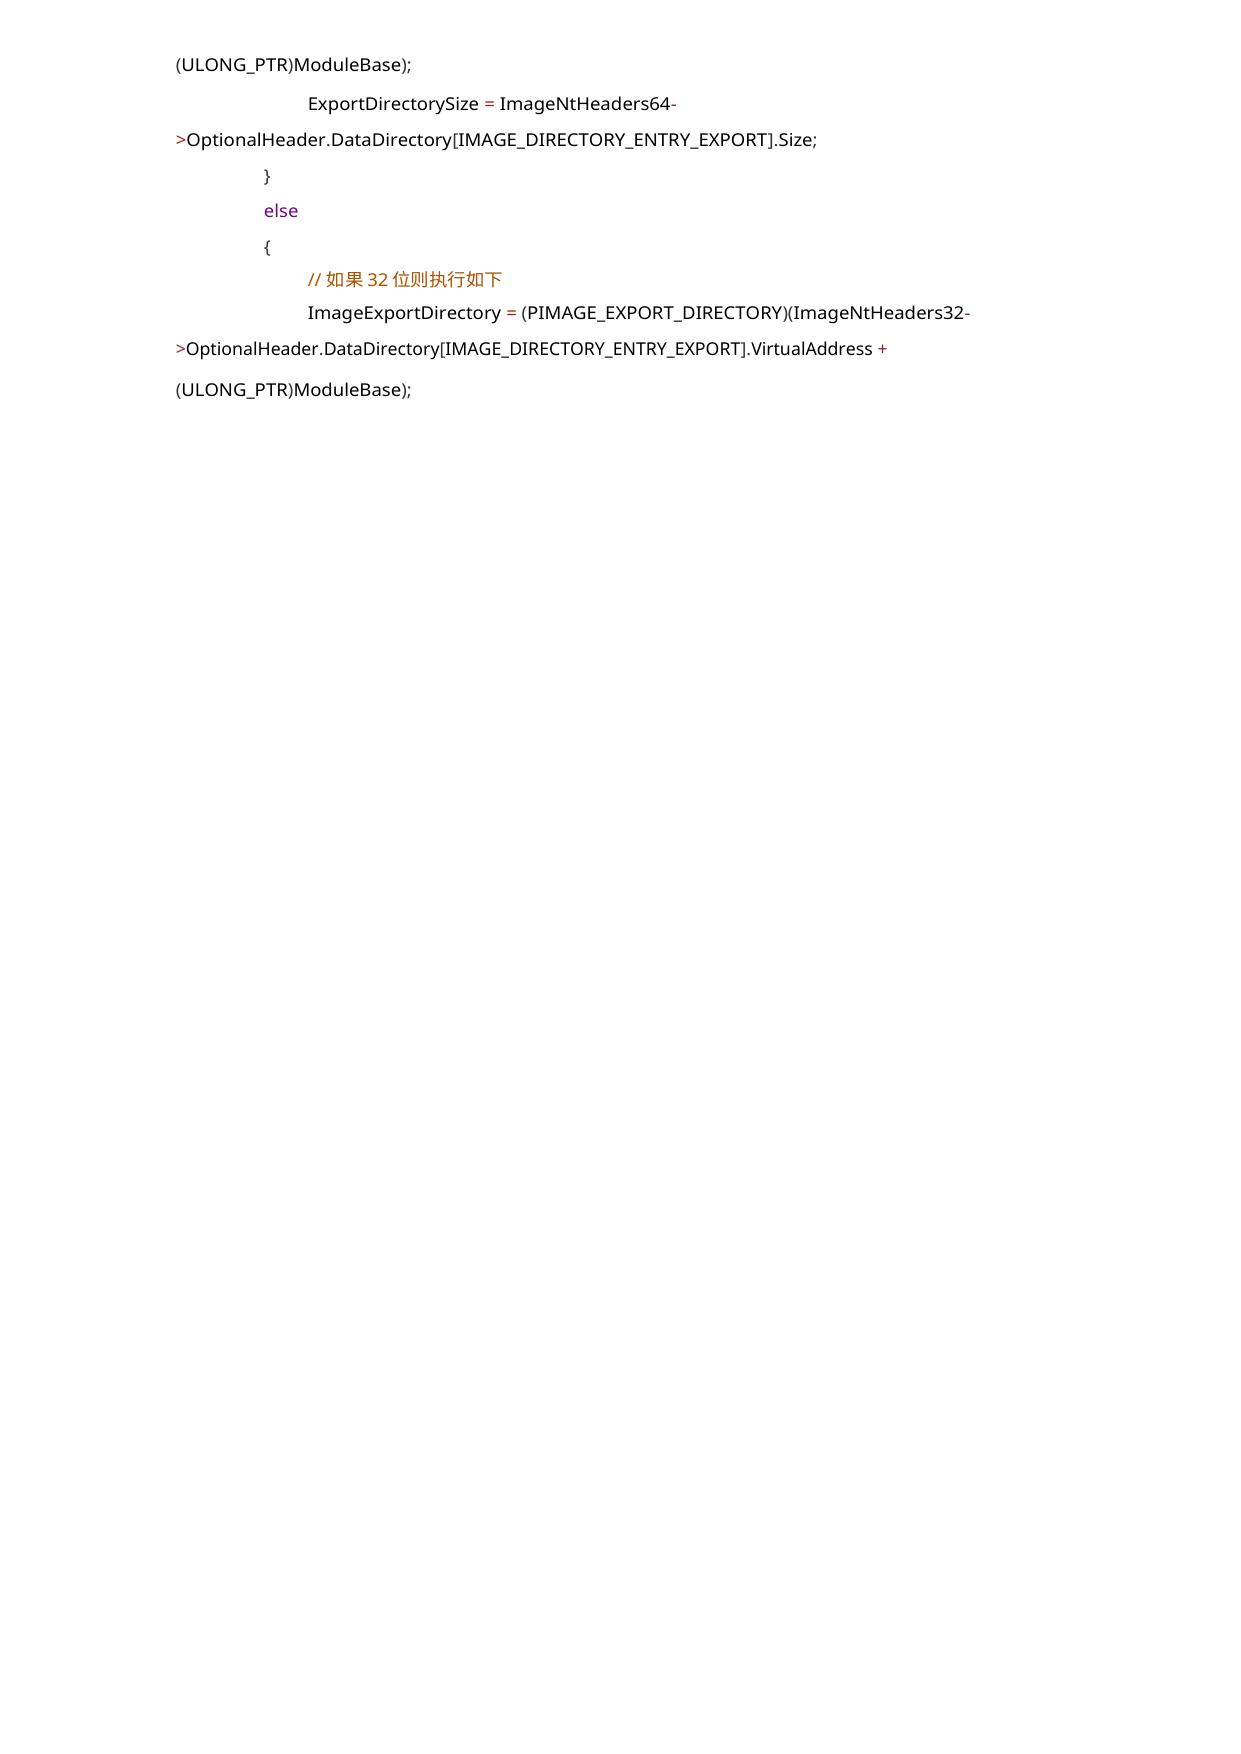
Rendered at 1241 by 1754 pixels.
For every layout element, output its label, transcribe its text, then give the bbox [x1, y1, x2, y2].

text ExportDirectorySize = ImageNtHeaders64- [308, 92, 1098, 116]
text >OptionalHeader.DataDirectory[IMAGE_DIRECTORY_ENTRY_EXPORT].Size; [176, 128, 1098, 152]
text } [264, 164, 1098, 188]
text else [264, 198, 1098, 223]
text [176, 337, 1086, 401]
text // 如果32位则执行如下 [308, 267, 1098, 291]
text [176, 52, 1086, 76]
text ImageExportDirectory = (PIMAGE_EXPORT_DIRECTORY)(ImageNtHeaders32- [308, 300, 1098, 324]
text { [264, 235, 1098, 259]
